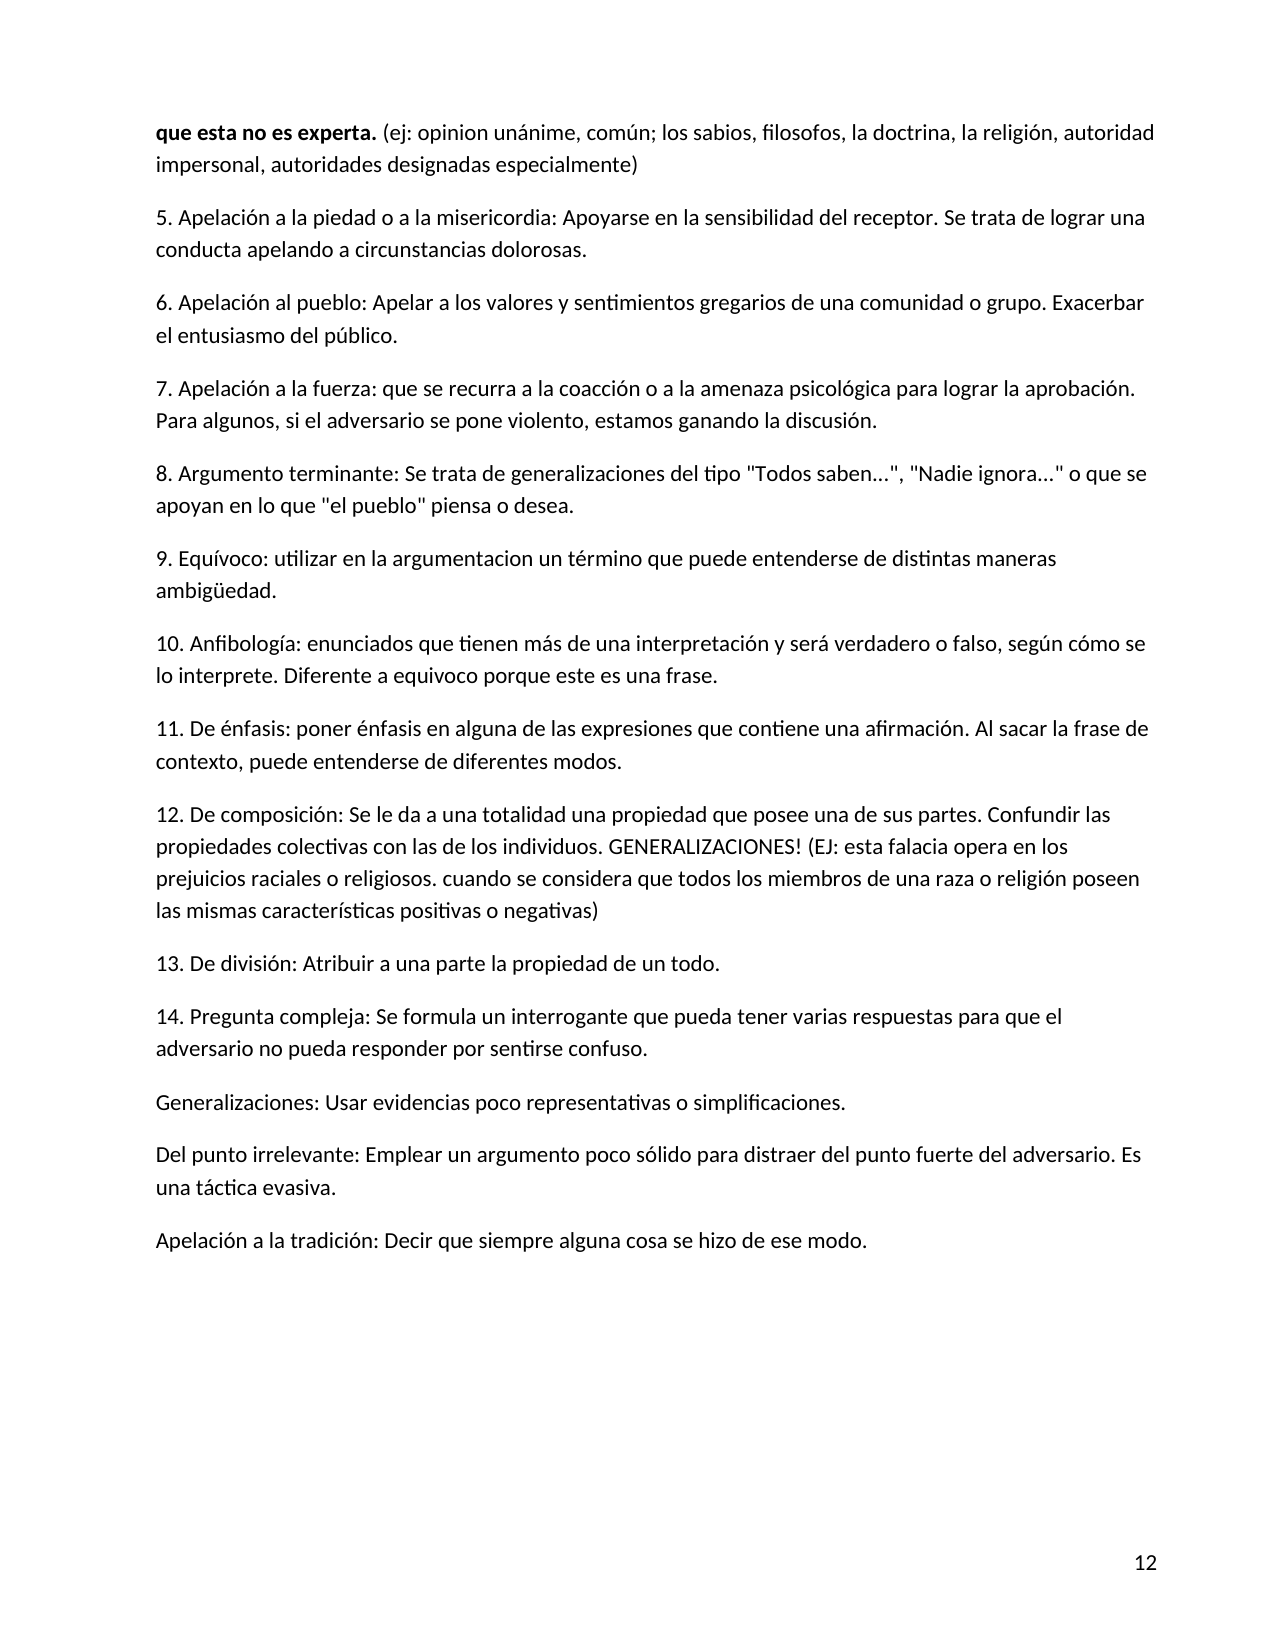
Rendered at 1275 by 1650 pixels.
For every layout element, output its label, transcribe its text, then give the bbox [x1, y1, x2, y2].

text Del punto irrelevante: Emplear un argumento poco sólido para distraer del punto fuerte del adversario. Es una táctica evasiva. [156, 1141, 1157, 1201]
text 13. De división: Atribuir a una parte la propiedad de un todo. [156, 949, 1157, 977]
text 5. Apelación a la piedad o a la misericordia: Apoyarse en la sensibilidad del receptor. Se trata de lograr una conducta apelando a circunstancias dolorosas. [156, 203, 1157, 263]
text 8. Argumento terminante: Se trata de generalizaciones del tipo "Todos saben...", "Nadie ignora..." o que se apoyan en lo que "el pueblo" piensa o desea. [156, 459, 1157, 519]
text Generalizaciones: Usar evidencias poco representativas o simplificaciones. [156, 1088, 1157, 1116]
text 11. De énfasis: poner énfasis en alguna de las expresiones que contiene una afirmación. Al sacar la frase de contexto, puede entenderse de diferentes modos. [156, 714, 1157, 775]
text Apelación a la tradición: Decir que siempre alguna cosa se hizo de ese modo. [156, 1226, 1157, 1254]
text 7. Apelación a la fuerza: que se recurra a la coacción o a la amenaza psicológica para lograr la aprobación. Para algunos, si el adversario se pone violento, estamos ganando la discusión. [156, 374, 1157, 434]
text 12. De composición: Se le da a una totalidad una propiedad que posee una de sus partes. Confundir las propiedades colectivas con las de los individuos. GENERALIZACIONES! (EJ: esta falacia opera en los prejuicios raciales o religiosos. cuando se considera que todos los miembros de una raza o religión poseen las mismas características positivas o negativas) [156, 800, 1157, 924]
text 6. Apelación al pueblo: Apelar a los valores y sentimientos gregarios de una comunidad o grupo. Exacerbar el entusiasmo del público. [156, 288, 1157, 349]
text 14. Pregunta compleja: Se formula un interrogante que pueda tener varias respuestas para que el adversario no pueda responder por sentirse confuso. [156, 1002, 1157, 1063]
text 10. Anfibología: enunciados que tienen más de una interpretación y será verdadero o falso, según cómo se lo interprete. Diferente a equivoco porque este es una frase. [156, 629, 1157, 689]
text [156, 118, 1157, 178]
text 9. Equívoco: utilizar en la argumentacion un término que puede entenderse de distintas maneras ambigüedad. [156, 544, 1157, 604]
